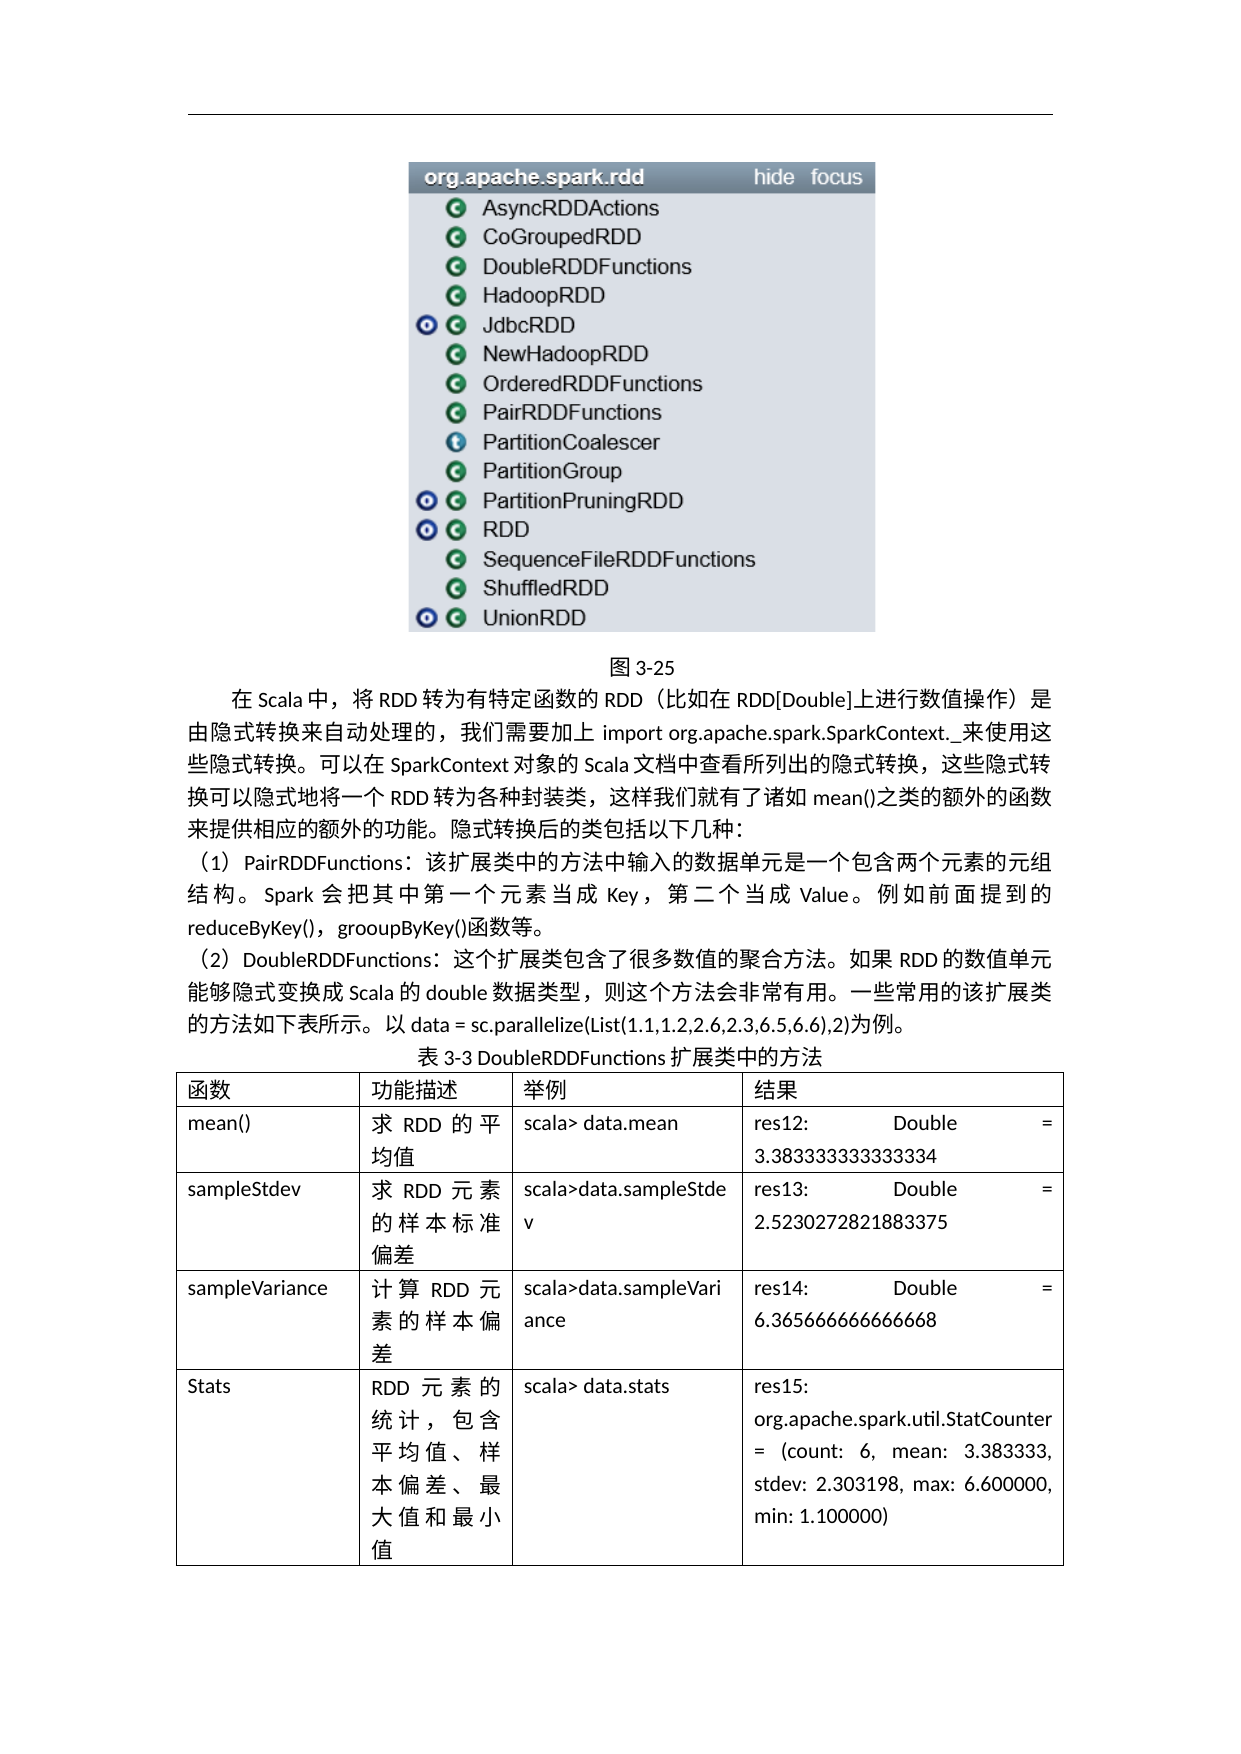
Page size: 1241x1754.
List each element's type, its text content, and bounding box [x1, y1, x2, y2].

text 表3-3 DoubleRDDFunctions扩展类中的方法 [187, 1039, 1053, 1072]
table_cell sampleStdev [177, 1173, 359, 1270]
table_cell res14: Double = 6.365666666666668 [743, 1271, 1063, 1369]
text 图3-25 [187, 649, 1053, 682]
table_header 函数 [177, 1073, 359, 1106]
table_cell res12: Double = 3.383333333333334 [743, 1107, 1063, 1172]
table_cell 求RDD元素的样本标准偏差 [360, 1173, 512, 1270]
picture [408, 162, 876, 632]
table_cell scala>data.sampleStdev [513, 1173, 742, 1270]
text （1）PairRDDFunctions：该扩展类中的方法中输入的数据单元是一个包含两个元素的元组结构。Spark会把其中第一个元素当成Key，第二个当成Value。例如前面提到的reduceByKey()，grooupByKey()函数等。 [187, 844, 1053, 942]
table_cell 求RDD的平均值 [360, 1107, 512, 1172]
text （2）DoubleRDDFunctions：这个扩展类包含了很多数值的聚合方法。如果RDD的数值单元能够隐式变换成Scala的double数据类型，则这个方法会非常有用。一些常用的该扩展类的方法如下表所示。以data = sc.parallelize(List(1.1,1.2,2.6,2.3,6.5,6.6),2)为例。 [187, 942, 1053, 1039]
table_cell res15: org.apache.spark.util.StatCounter = (count: 6, mean: 3.383333, stdev: 2.303198, max: 6.600000, min: 1.100000) [743, 1370, 1063, 1565]
table_header 举例 [513, 1073, 742, 1106]
table_cell sampleVariance [177, 1271, 359, 1369]
table_cell scala> data.mean [513, 1107, 742, 1172]
table_cell RDD元素的统计，包含平均值、样本偏差、最大值和最小值 [360, 1370, 512, 1565]
table_cell scala> data.stats [513, 1370, 742, 1565]
table_cell res13: Double = 2.5230272821883375 [743, 1173, 1063, 1270]
table_cell scala>data.sampleVariance [513, 1271, 742, 1369]
table_cell mean() [177, 1107, 359, 1172]
text 在Scala中，将RDD转为有特定函数的RDD（比如在RDD[Double]上进行数值操作）是由隐式转换来自动处理的，我们需要加上import org.apache.spark.SparkContext._来使用这些隐式转换。可以在SparkContext对象的Scala文档中查看所列出的隐式转换，这些隐式转换可以隐式地将一个RDD转为各种封装类，这样我们就有了诸如mean()之类的额外的函数来提供相应的额外的功能。隐式转换后的类包括以下几种： [187, 682, 1053, 844]
table_header 结果 [743, 1073, 1063, 1106]
table_header 功能描述 [360, 1073, 512, 1106]
table_cell 计算RDD元素的样本偏差 [360, 1271, 512, 1369]
table_cell Stats [177, 1370, 359, 1565]
